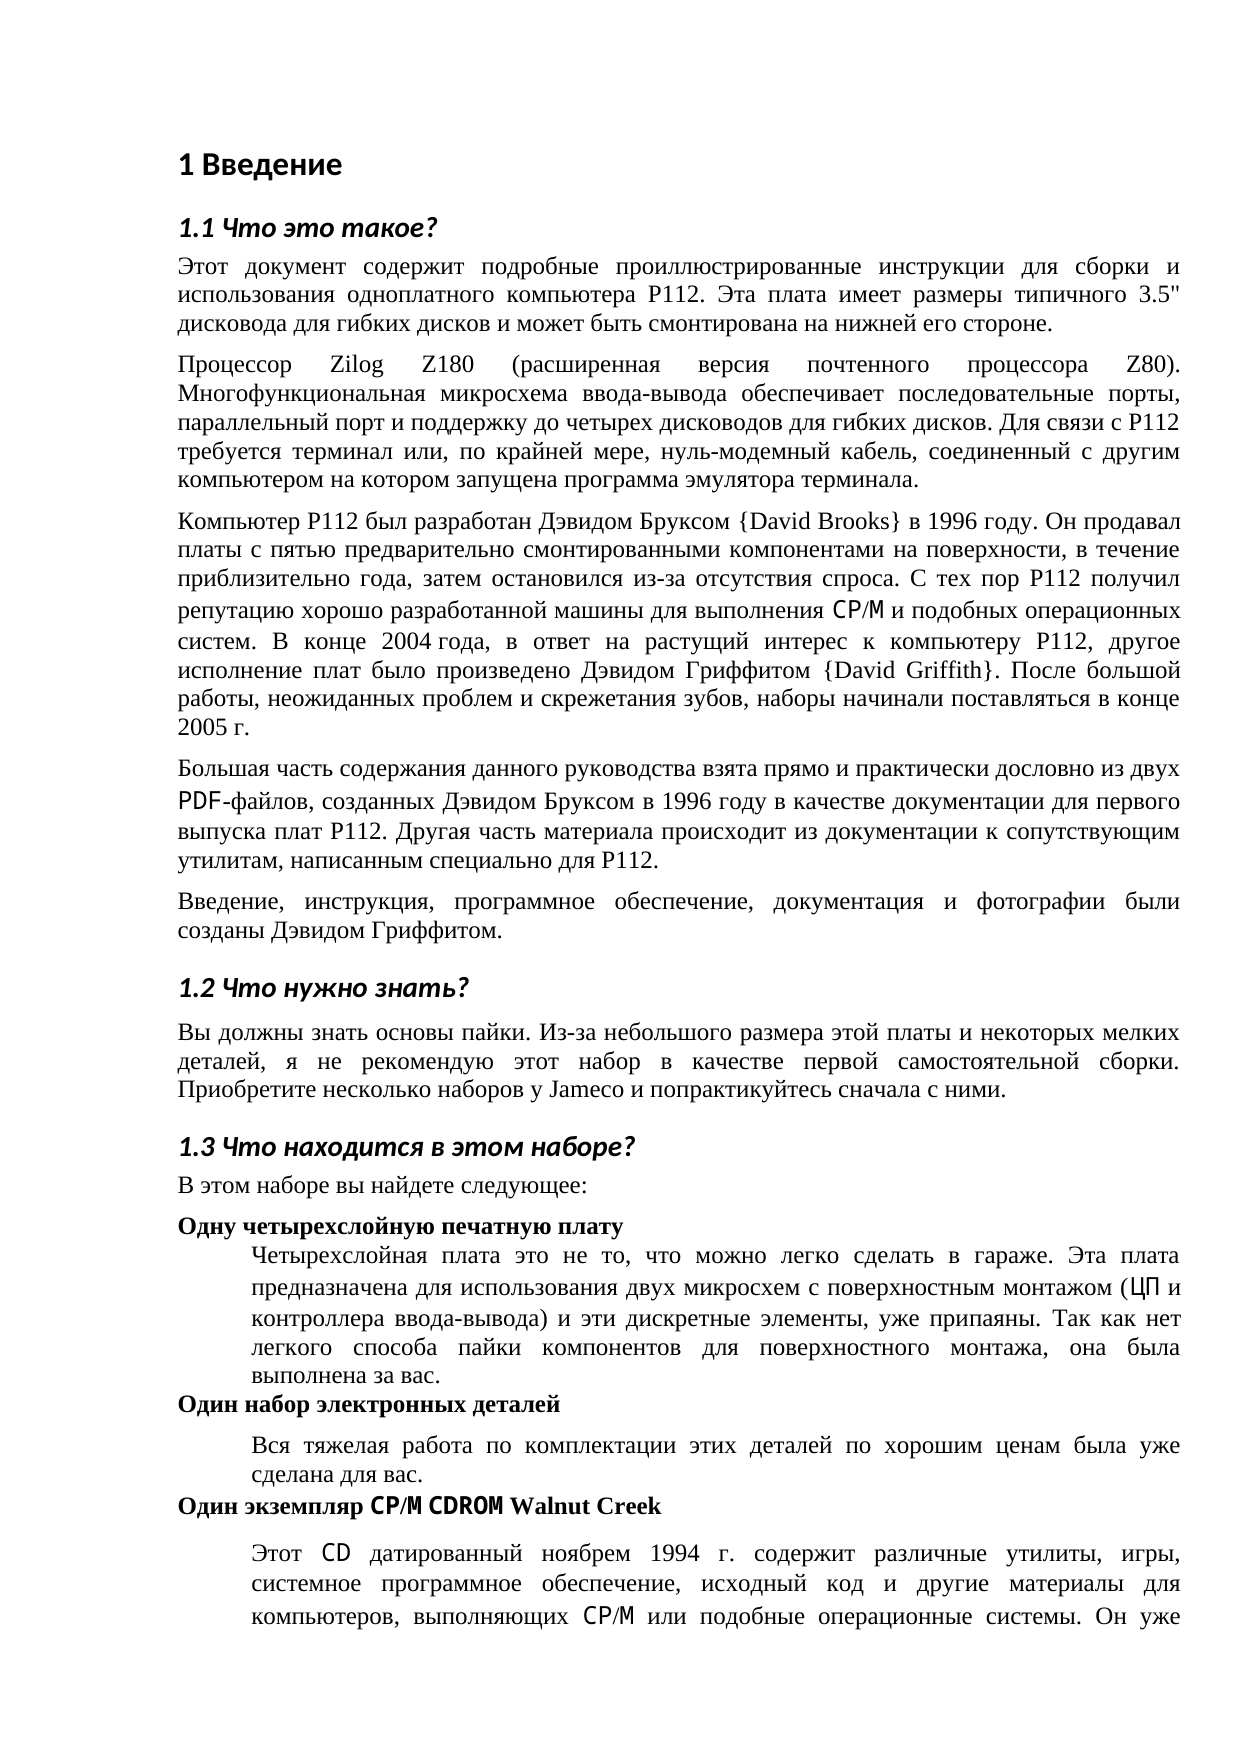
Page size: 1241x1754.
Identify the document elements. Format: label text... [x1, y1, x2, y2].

text Этот документ содержит подробные проиллюстрированные инструкции для сборки и использования одноплатного компьютера P112. Эта плата имеет размеры типичного 3.5" дисковода для гибких дисков и может быть смонтирована на нижней его стороне. [177, 251, 1181, 337]
subtitle 1.2 Что нужно знать? [177, 969, 1181, 1004]
text Один экземпляр CP/M CDROM Walnut Creek [177, 1488, 1181, 1522]
subtitle 1 Введение [177, 143, 1181, 184]
subtitle 1.3 Что находится в этом наборе? [177, 1128, 1181, 1164]
text Один набор электронных деталей [177, 1389, 1181, 1418]
text Четырехслойная плата это не то, что можно легко сделать в гараже. Эта плата предназначена для использования двух микросхем с поверхностным монтажом (ЦП и контроллера ввода-вывода) и эти дискретные элементы, уже припаяны. Так как нет легкого способа пайки компонентов для поверхностного монтажа, она была выполнена за вас. [251, 1240, 1181, 1389]
text Вся тяжелая работа по комплектации этих деталей по хорошим ценам была уже сделана для вас. [251, 1430, 1181, 1488]
text Компьютер P112 был разработан Дэвидом Бруксом {David Brooks} в 1996 году. Он продавал платы с пятью предварительно смонтированными компонентами на поверхности, в течение приблизительно года, затем остановился из-за отсутствия спроса. С тех пор P112 получил репутацию хорошо разработанной машины для выполнения CP/M и подобных операционных систем. В конце 2004 года, в ответ на растущий интерес к компьютеру P112, другое исполнение плат было произведено Дэвидом Гриффитом {David Griffith}. После большой работы, неожиданных проблем и скрежетания зубов, наборы начинали поставляться в конце 2005 г. [177, 506, 1181, 741]
text Вы должны знать основы пайки. Из-за небольшого размера этой платы и некоторых мелких деталей, я не рекомендую этот набор в качестве первой самостоятельной сборки. Приобретите несколько наборов у Jameco и попрактикуйтесь сначала с ними. [177, 1017, 1181, 1103]
text В этом наборе вы найдете следующее: [177, 1170, 1181, 1199]
subtitle 1.1 Что это такое? [177, 209, 1181, 244]
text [251, 1534, 1181, 1631]
text Одну четырехслойную печатную плату [177, 1211, 1181, 1240]
text Процессор Zilog Z180 (расширенная версия почтенного процессора Z80). Многофункциональная микросхема ввода-вывода обеспечивает последовательные порты, параллельный порт и поддержку до четырех дисководов для гибких дисков. Для связи с P112 требуется терминал или, по крайней мере, нуль-модемный кабель, соединенный с другим компьютером на котором запущена программа эмулятора терминала. [177, 349, 1181, 493]
text Большая часть содержания данного руководства взята прямо и практически дословно из двух PDF-файлов, созданных Дэвидом Бруксом в 1996 году в качестве документации для первого выпуска плат P112. Другая часть материала происходит из документации к сопутствующим утилитам, написанным специально для P112. [177, 753, 1181, 874]
text Введение, инструкция, программное обеспечение, документация и фотографии были созданы Дэвидом Гриффитом. [177, 886, 1181, 944]
